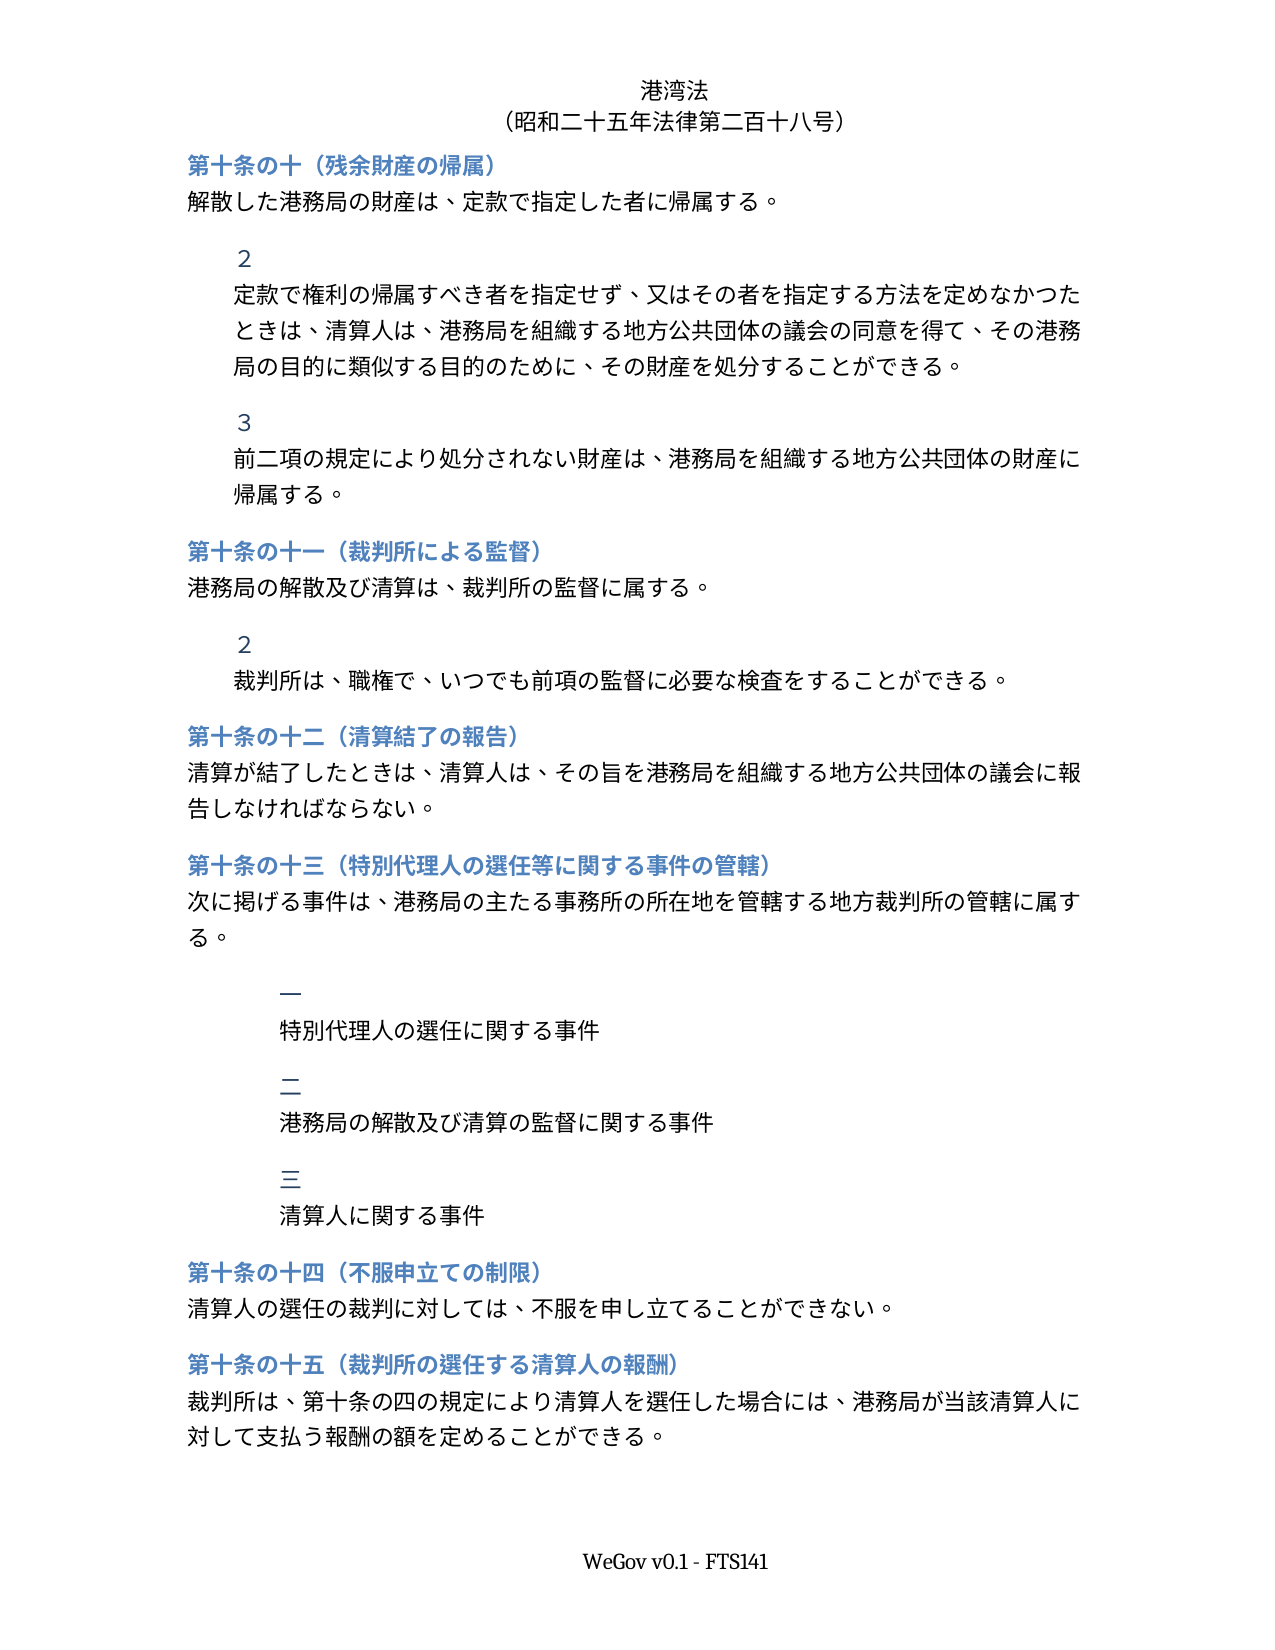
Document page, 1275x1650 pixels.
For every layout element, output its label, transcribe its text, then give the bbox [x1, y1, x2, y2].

subtitle 第十条の十二（清算結了の報告） [187, 721, 1087, 753]
subtitle 第十条の十一（裁判所による監督） [187, 536, 1087, 567]
subtitle 第十条の十五（裁判所の選任する清算人の報酬） [187, 1349, 1087, 1381]
subtitle 第十条の十四（不服申立ての制限） [187, 1257, 1087, 1288]
subtitle 第十条の十（残余財産の帰属） [187, 150, 1087, 181]
text 清算人の選任の裁判に対しては、不服を申し立てることができない。 [187, 1293, 1087, 1324]
text 港務局の解散及び清算の監督に関する事件 [279, 1107, 1087, 1138]
subtitle 第十条の十三（特別代理人の選任等に関する事件の管轄） [187, 850, 1087, 881]
text 特別代理人の選任に関する事件 [279, 1014, 1087, 1046]
subtitle ３ [233, 407, 1087, 438]
text 裁判所は、職権で、いつでも前項の監督に必要な検査をすることができる。 [233, 664, 1087, 696]
text 定款で権利の帰属すべき者を指定せず、又はその者を指定する方法を定めなかつたときは、清算人は、港務局を組織する地方公共団体の議会の同意を得て、その港務局の目的に類似する目的のために、その財産を処分することができる。 [233, 279, 1087, 382]
text 解散した港務局の財産は、定款で指定した者に帰属する。 [187, 186, 1087, 217]
text 裁判所は、第十条の四の規定により清算人を選任した場合には、港務局が当該清算人に対して支払う報酬の額を定めることができる。 [187, 1385, 1087, 1453]
text 次に掲げる事件は、港務局の主たる事務所の所在地を管轄する地方裁判所の管轄に属する。 [187, 886, 1087, 953]
subtitle ２ [233, 629, 1087, 660]
text 清算人に関する事件 [279, 1200, 1087, 1231]
text 前二項の規定により処分されない財産は、港務局を組織する地方公共団体の財産に帰属する。 [233, 443, 1087, 510]
subtitle 一 [279, 979, 1087, 1010]
subtitle ２ [233, 243, 1087, 274]
text 清算が結了したときは、清算人は、その旨を港務局を組織する地方公共団体の議会に報告しなければならない。 [187, 757, 1087, 824]
subtitle 二 [279, 1071, 1087, 1103]
text 港務局の解散及び清算は、裁判所の監督に属する。 [187, 572, 1087, 603]
subtitle 三 [279, 1164, 1087, 1195]
